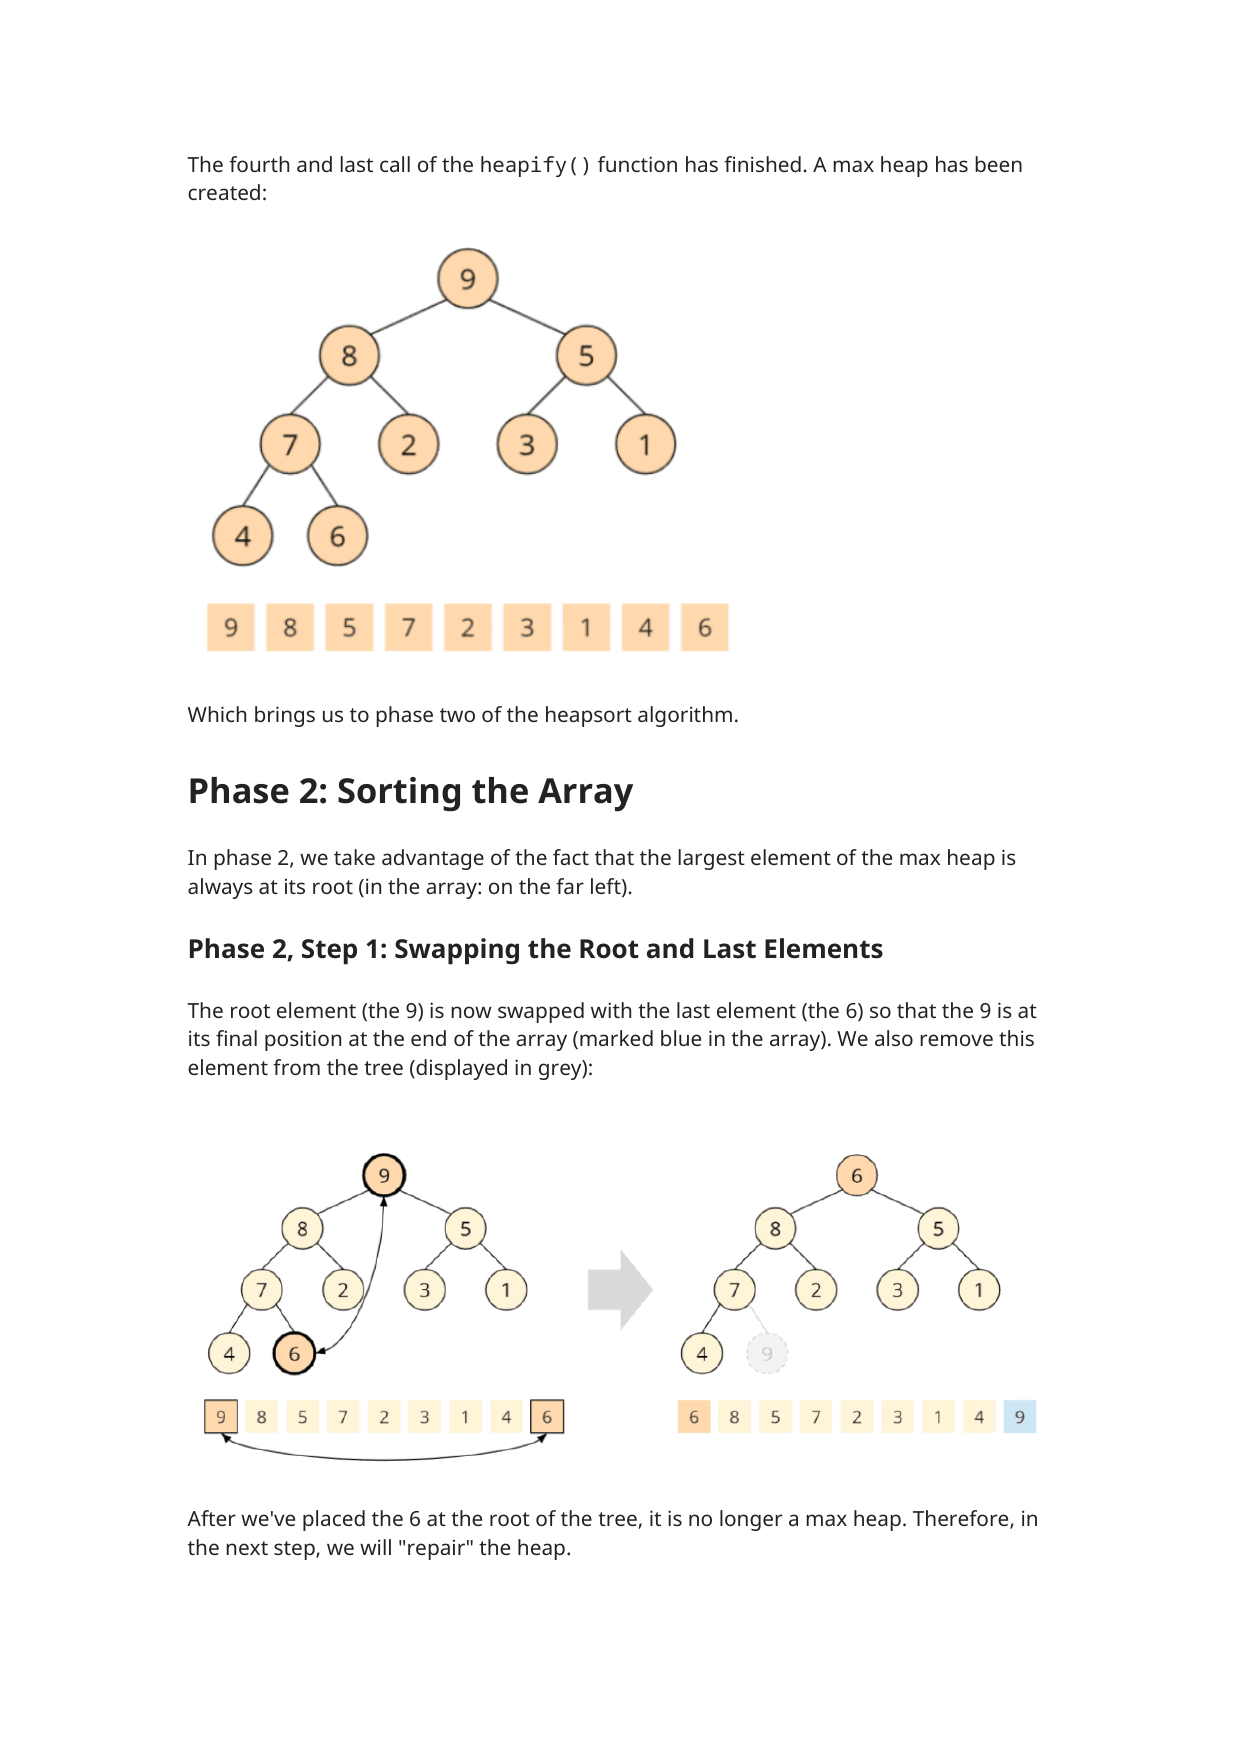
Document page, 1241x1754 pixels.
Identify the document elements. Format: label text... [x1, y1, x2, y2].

picture [187, 236, 750, 671]
text Which brings us to phase two of the heapsort algorithm. [187, 701, 1053, 729]
subtitle Phase 2, Step 1: Swapping the Root and Last Elements [187, 930, 1053, 966]
text After we've placed the 6 at the root of the tree, it is no longer a max heap. Therefore, in the next step, we will "repair" the heap. [187, 1504, 1053, 1561]
text The root element (the 9) is now swapped with the last element (the 6) so that the 9 is at its final position at the end of the array (marked blue in the array). We also remove this element from the tree (displayed in grey): [187, 996, 1053, 1081]
text The fourth and last call of the heapify() function has finished. A max heap has been created: [187, 150, 1053, 207]
subtitle Phase 2: Sorting the Array [187, 767, 1053, 813]
text In phase 2, we take advantage of the fact that the largest element of the max heap is always at its root (in the array: on the far left). [187, 843, 1053, 900]
picture [187, 1111, 1052, 1475]
